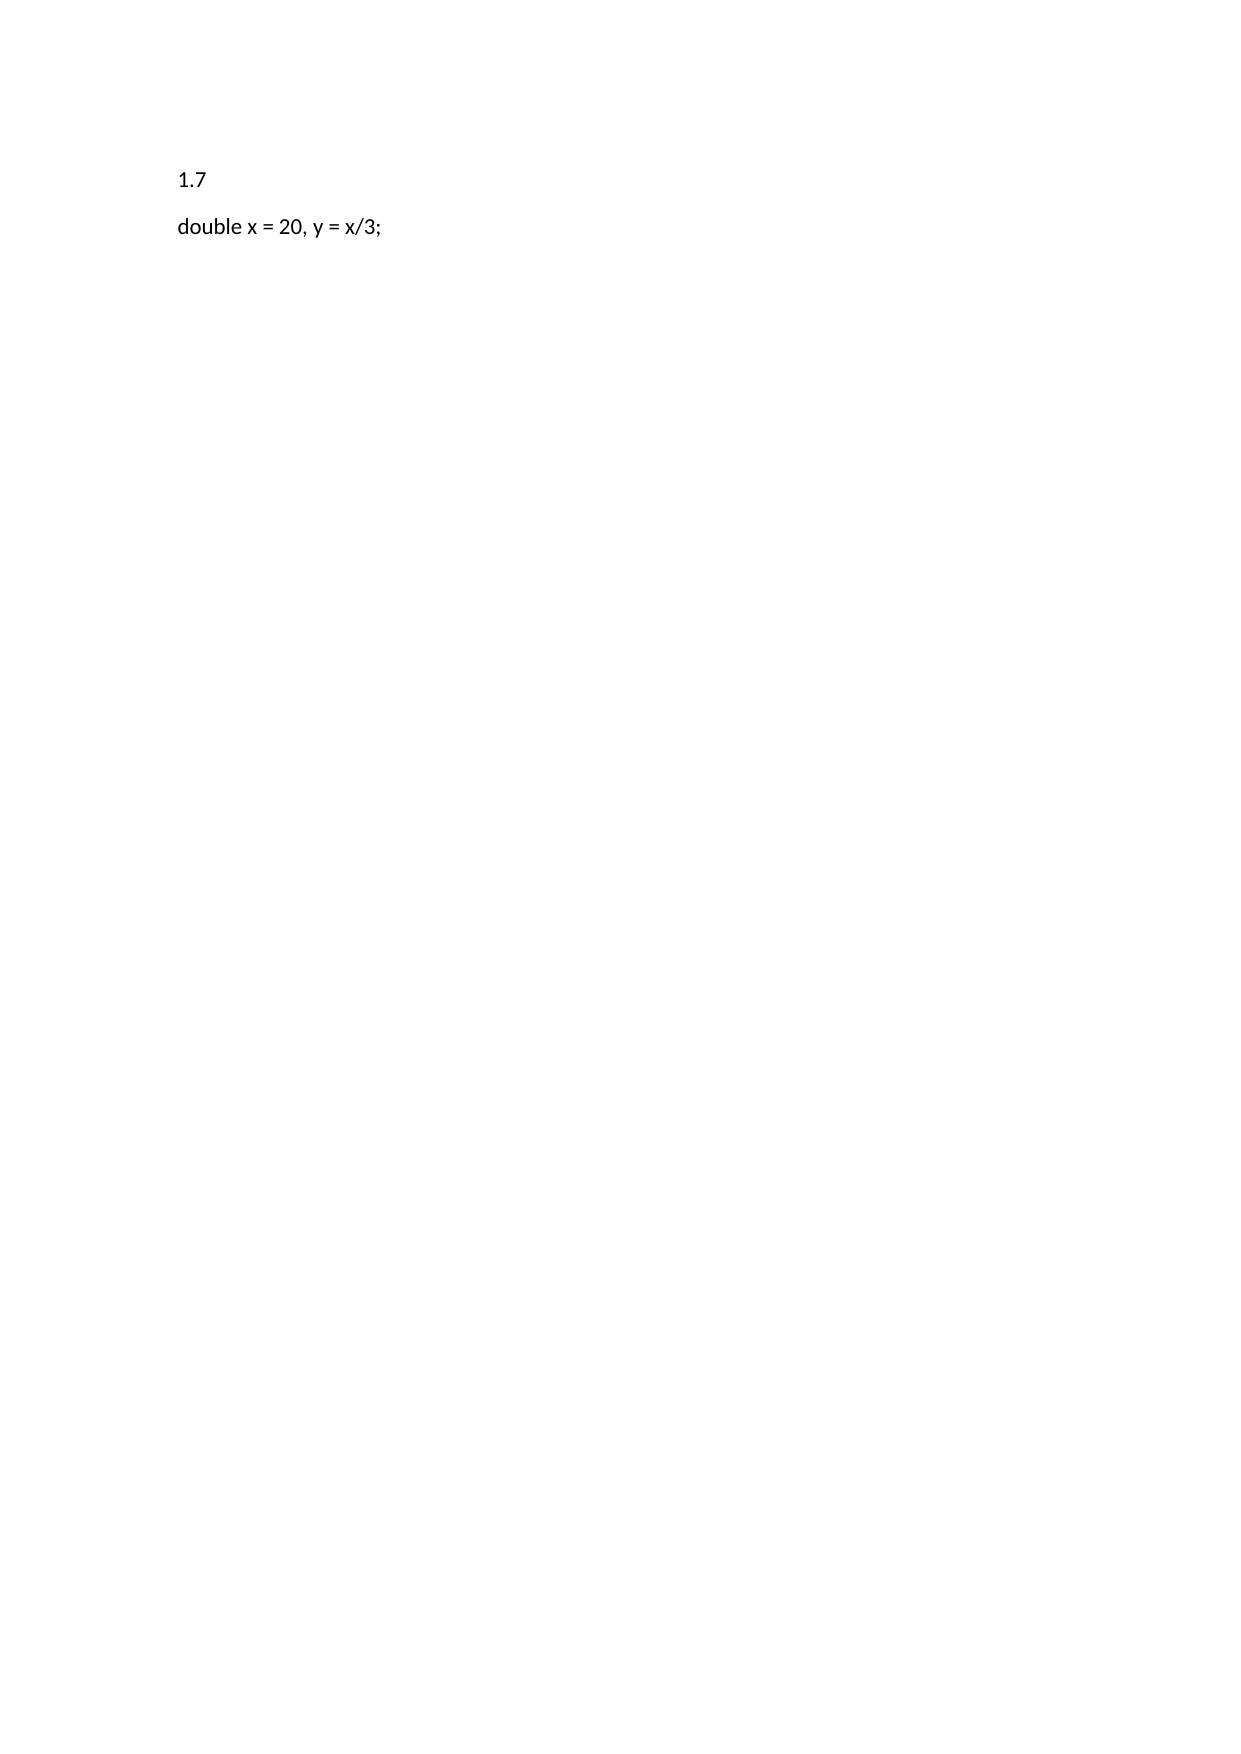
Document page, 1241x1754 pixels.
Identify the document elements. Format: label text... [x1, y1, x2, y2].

text 1.7 [177, 165, 1152, 193]
text double x = 20, y = x/3; [177, 212, 1152, 240]
